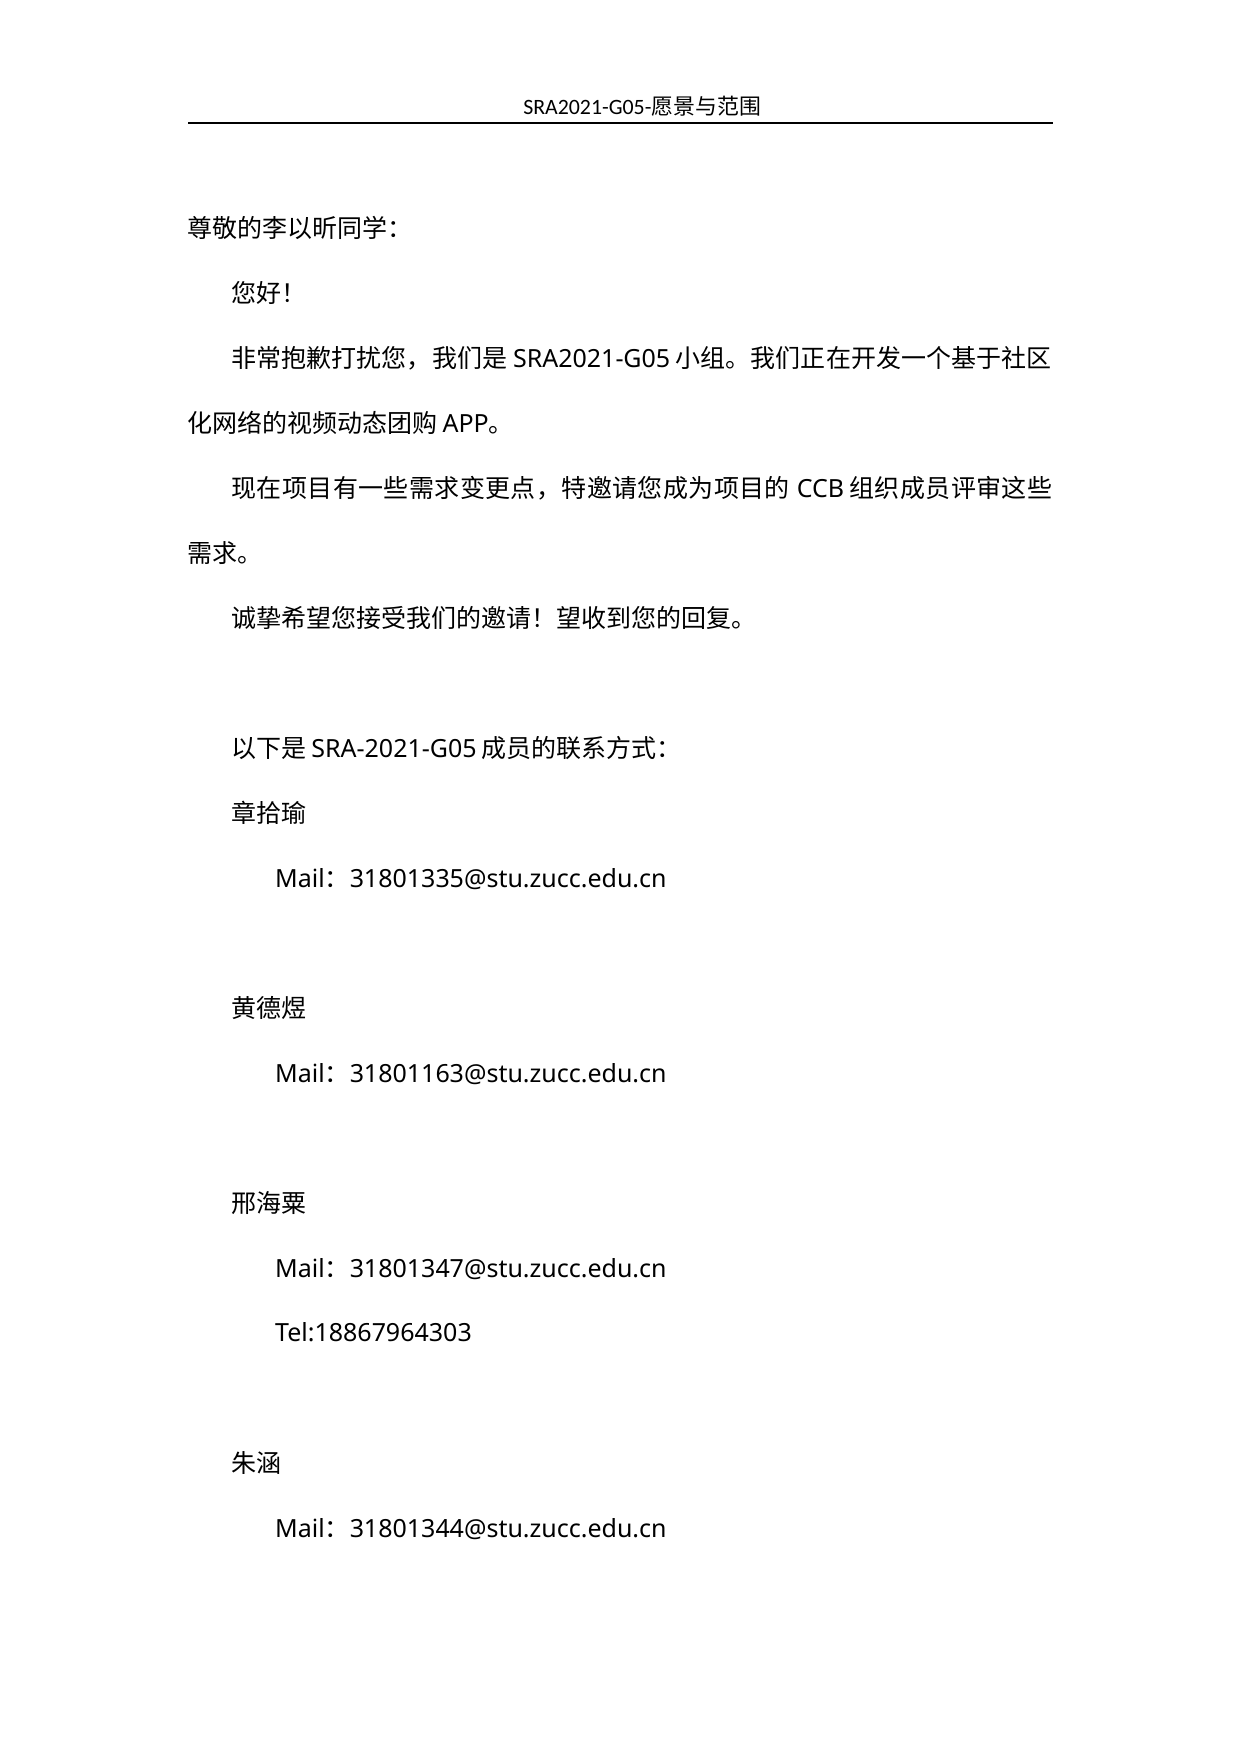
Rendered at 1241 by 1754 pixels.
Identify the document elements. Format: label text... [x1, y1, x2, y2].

text Mail：31801335@stu.zucc.edu.cn [231, 844, 1053, 909]
text Mail：31801163@stu.zucc.edu.cn [231, 1039, 1053, 1104]
text 现在项目有一些需求变更点，特邀请您成为项目的CCB组织成员评审这些需求。 [187, 454, 1053, 584]
text 邢海粟 [187, 1169, 1053, 1234]
text 黄德煜 [187, 974, 1053, 1039]
text 尊敬的李以昕同学： [187, 194, 1053, 259]
text Tel:18867964303 [231, 1299, 1053, 1364]
text 以下是SRA-2021-G05成员的联系方式： [187, 714, 1053, 779]
text 朱涵 [187, 1429, 1053, 1494]
text 您好！ [187, 259, 1053, 324]
text Mail：31801347@stu.zucc.edu.cn [231, 1234, 1053, 1299]
text Mail：31801344@stu.zucc.edu.cn [231, 1494, 1053, 1559]
text 章拾瑜 [187, 779, 1053, 844]
text 诚挚希望您接受我们的邀请！望收到您的回复。 [187, 584, 1053, 649]
text 非常抱歉打扰您，我们是SRA2021-G05小组。我们正在开发一个基于社区化网络的视频动态团购APP。 [187, 324, 1053, 454]
